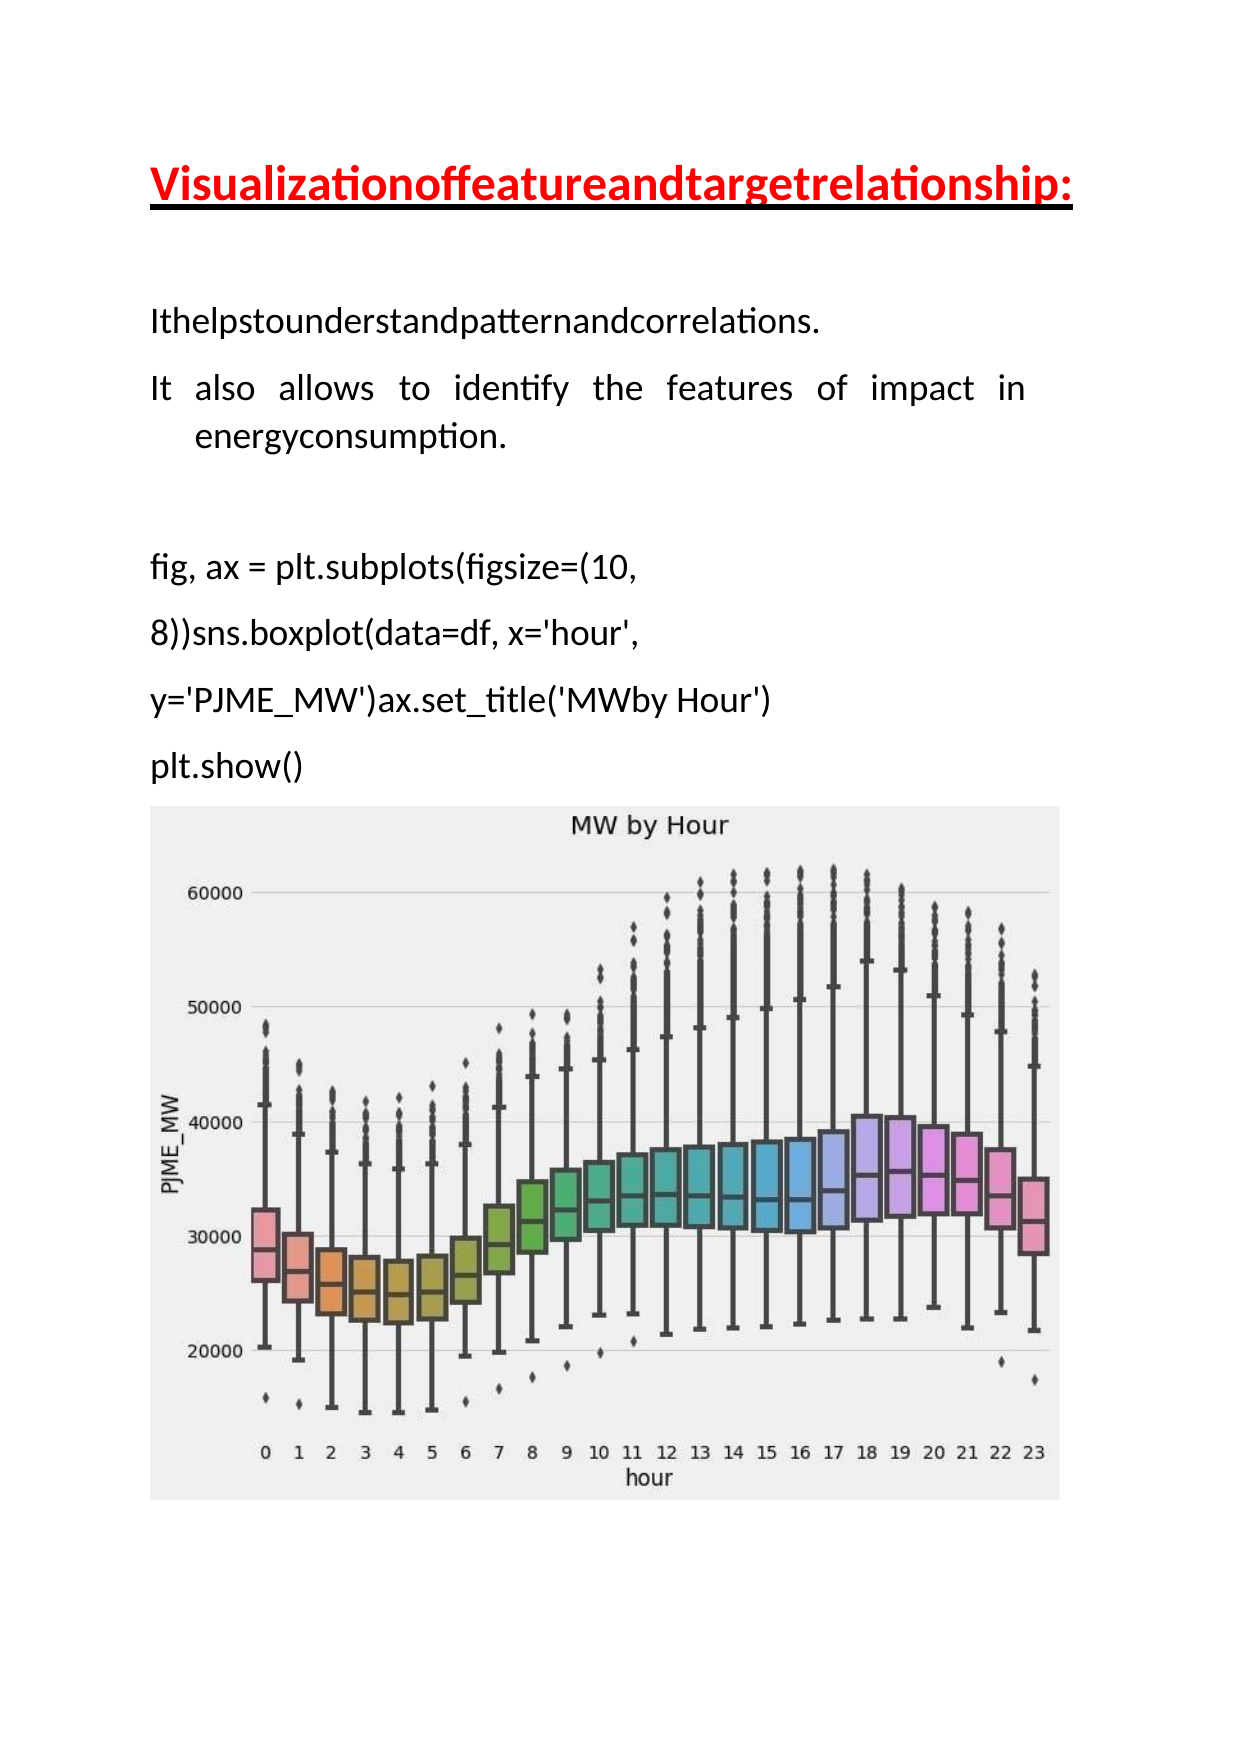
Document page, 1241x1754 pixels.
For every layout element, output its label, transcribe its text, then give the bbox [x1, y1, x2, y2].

subtitle Visualizationoffeatureandtargetrelationship: [150, 154, 1165, 212]
text fig, ax = plt.subplots(figsize=(10, 8))sns.boxplot(data=df, x='hour', y='PJME_MW')ax.set_title('MWby Hour') [150, 543, 833, 722]
picture [150, 806, 1060, 1500]
text Ithelpstounderstandpatternandcorrelations. [150, 297, 1165, 343]
text It also allows to identify the features of impact in energyconsumption. [150, 364, 1153, 458]
text plt.show() [150, 742, 1165, 788]
